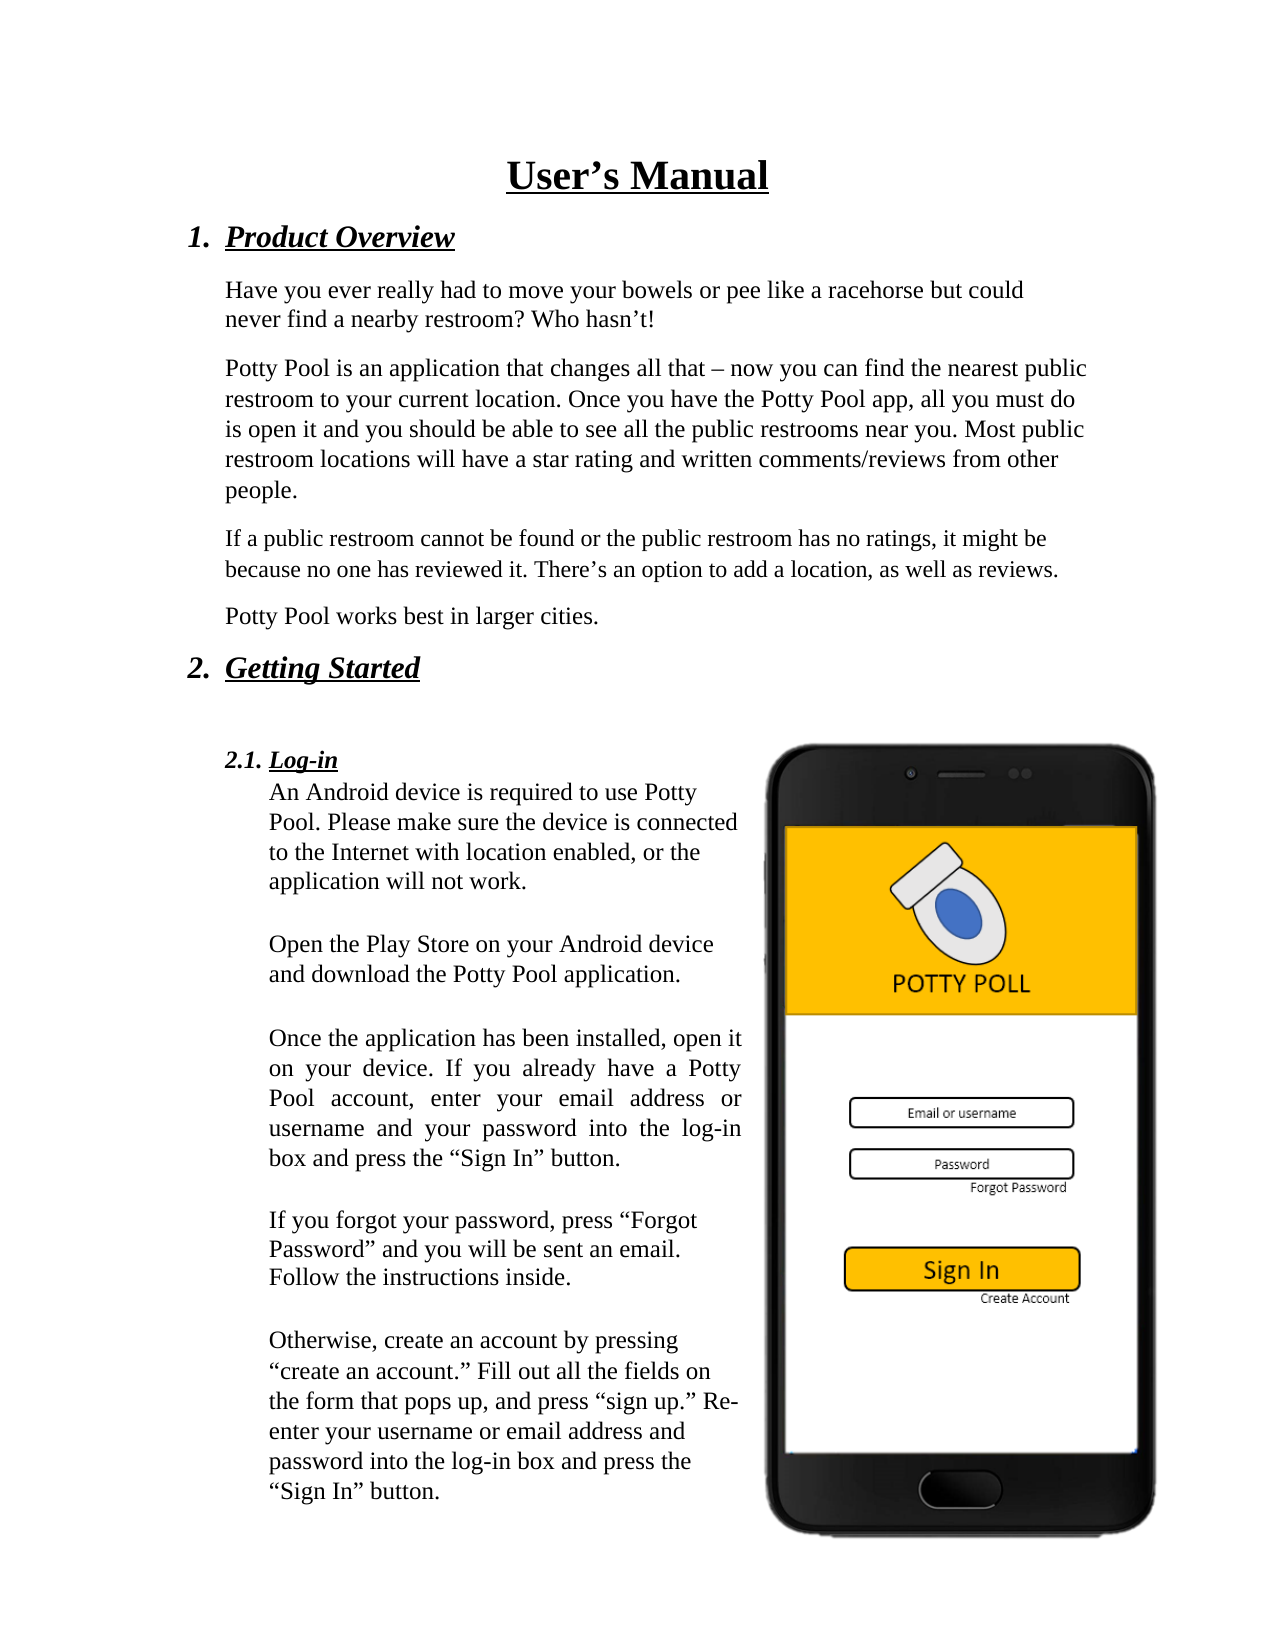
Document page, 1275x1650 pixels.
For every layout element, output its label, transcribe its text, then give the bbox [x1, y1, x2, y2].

text Potty Pool is an application that changes all that – now you can find the nearest public restroom to your current location. Once you have the Potty Pool app, all you must do is open it and you should be able to see all the public restrooms near you. Most public restroom locations will have a star rating and written comments/reviews from other people. [225, 353, 1098, 504]
list Product Overview [187, 218, 1125, 254]
text If a public restroom cannot be found or the public restroom has no ratings, it might be because no one has reviewed it. There’s an option to add a location, as well as reviews. [225, 524, 1096, 582]
text User’s Manual [150, 150, 1125, 198]
text Have you ever really had to move your bowels or pee like a racehorse but could never find a nearby restroom? Who hasn’t! [225, 275, 1085, 333]
list Getting Started [187, 649, 1125, 685]
text If you forgot your password, press “Forgot Password” and you will be sent an email. Follow the instructions inside. [269, 1205, 761, 1291]
text Otherwise, create an account by pressing “create an account.” Fill out all the fields on the form that pops up, and press “sign up.” Re-enter your username or email address and password into the log-in box and press the “Sign In” button. [269, 1326, 761, 1505]
text An Android device is required to use Potty Pool. Please make sure the device is connected to the Internet with location enabled, or the application will not work. [269, 777, 761, 895]
picture [761, 734, 1161, 1553]
text Once the application has been installed, open it on your device. If you already have a Potty Pool account, enter your email address or username and your password into the log-in box and press the “Sign In” button. [269, 1023, 761, 1172]
text Open the Play Store on your Android device and download the Potty Pool application. [269, 929, 761, 988]
text Potty Pool works best in larger cities. [225, 601, 1125, 630]
text 2.1. Log-in [225, 745, 761, 774]
